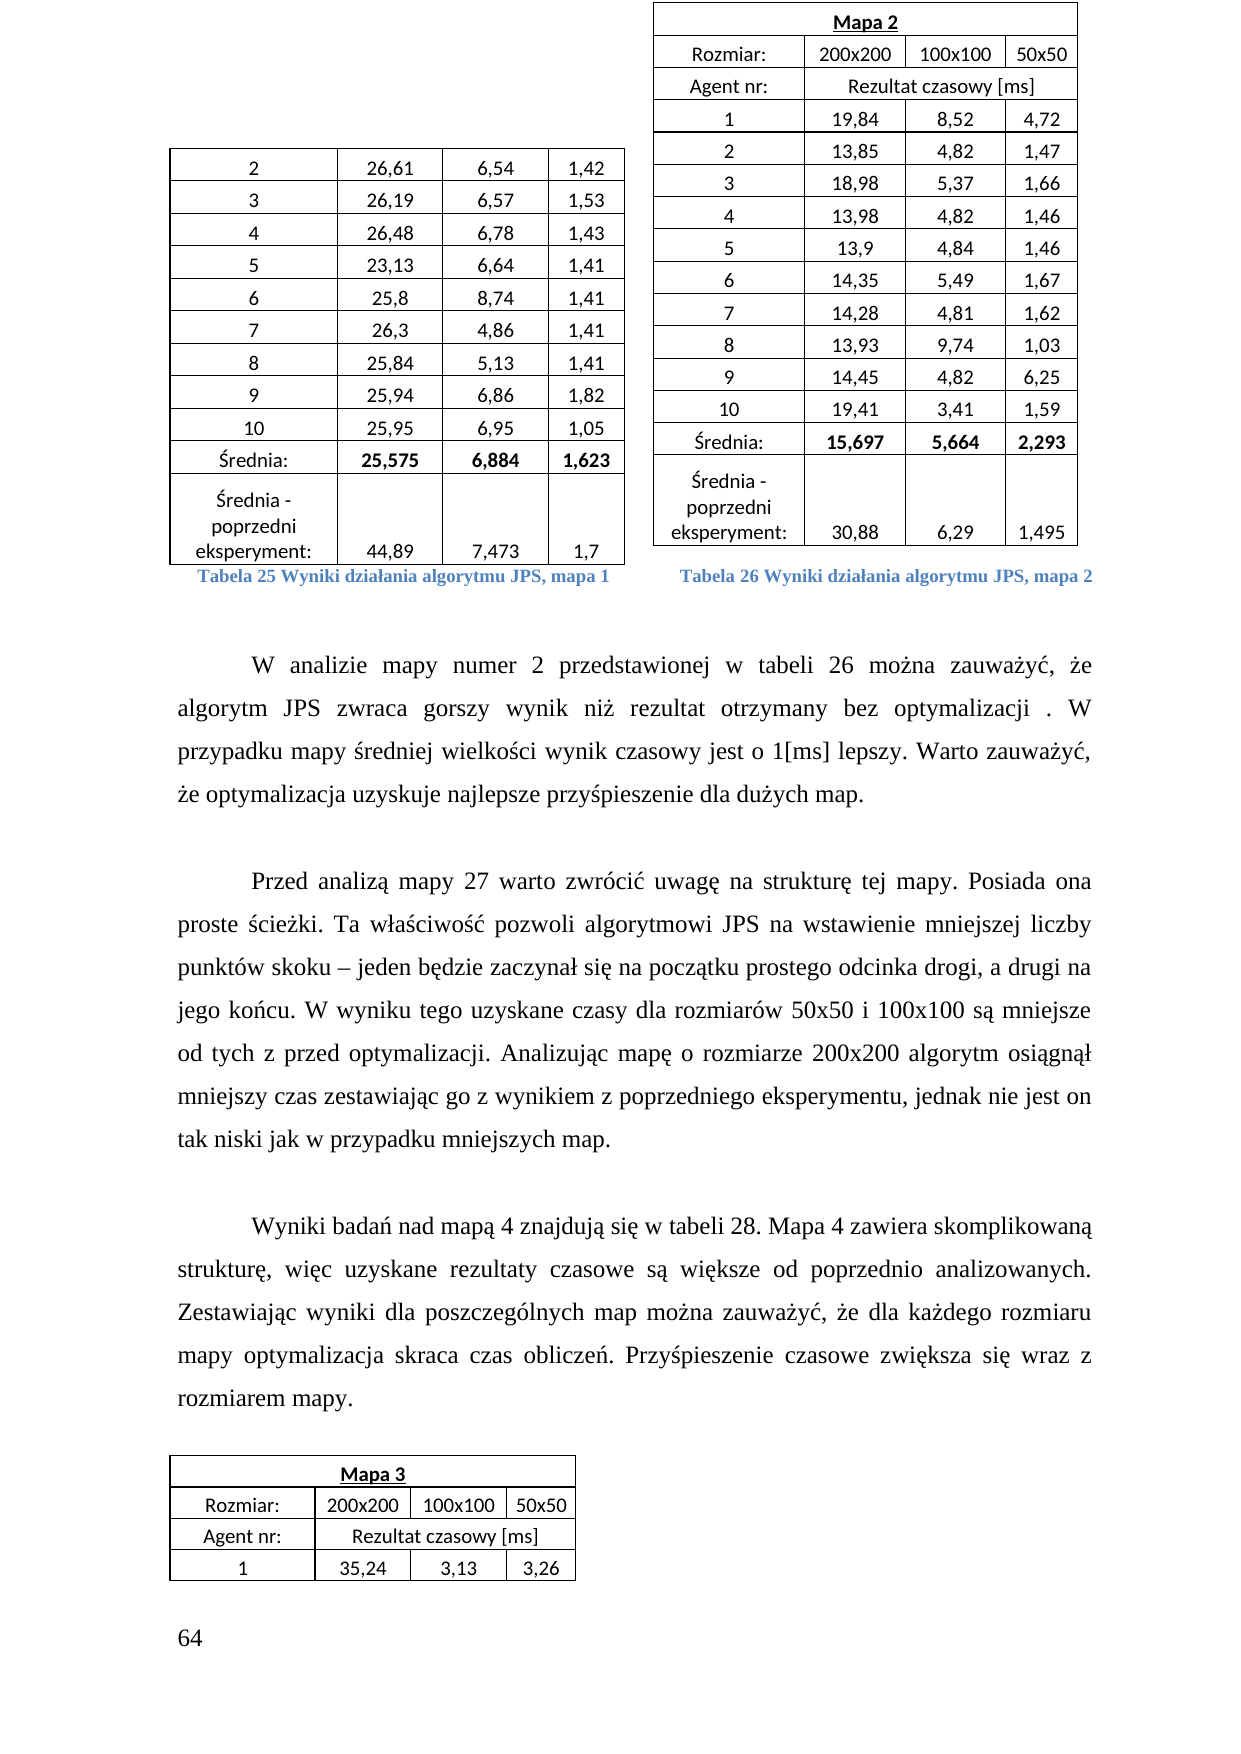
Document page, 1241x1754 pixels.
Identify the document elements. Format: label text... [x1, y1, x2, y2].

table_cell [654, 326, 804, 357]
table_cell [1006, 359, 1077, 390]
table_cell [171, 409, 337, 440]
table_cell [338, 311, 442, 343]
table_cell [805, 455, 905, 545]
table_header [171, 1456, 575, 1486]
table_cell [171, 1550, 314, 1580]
table_cell 26,19 [338, 181, 442, 213]
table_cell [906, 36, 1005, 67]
text Przed analizą mapy 27 warto zwrócić uwagę na strukturę tej mapy. Posiada ona proste ścieżki. Ta właściwość pozwoli algorytmowi JPS na wstawienie mniejszej liczby punktów skoku – jeden będzie zaczynał się na początku prostego odcinka drogi, a drugi na jego końcu. W wyniku tego uzyskane czasy dla rozmiarów 50x50 i 100x100 są mniejsze od tych z przed optymalizacji. Analizując mapę o rozmiarze 200x200 algorytm osiągnął mniejszy czas zestawiając go z wynikiem z poprzedniego eksperymentu, jednak nie jest on tak niski jak w przypadku mniejszych map. [177, 866, 1092, 1153]
table_cell 6 [171, 279, 337, 310]
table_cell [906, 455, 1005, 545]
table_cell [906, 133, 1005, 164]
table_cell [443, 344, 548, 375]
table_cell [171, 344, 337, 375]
table_cell 6,57 [443, 181, 548, 213]
table_cell 1,43 [549, 214, 624, 245]
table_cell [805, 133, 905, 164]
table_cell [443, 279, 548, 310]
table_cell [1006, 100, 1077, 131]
table_cell 6,64 [443, 246, 548, 278]
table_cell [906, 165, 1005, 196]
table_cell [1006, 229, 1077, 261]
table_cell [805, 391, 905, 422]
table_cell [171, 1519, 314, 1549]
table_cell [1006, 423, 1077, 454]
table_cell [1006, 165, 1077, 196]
table_cell 4 [171, 214, 337, 245]
table_cell 1,41 [549, 246, 624, 278]
table_cell 2 [171, 149, 337, 180]
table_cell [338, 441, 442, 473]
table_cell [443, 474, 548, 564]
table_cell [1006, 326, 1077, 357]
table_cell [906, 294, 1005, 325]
table_cell 26,48 [338, 214, 442, 245]
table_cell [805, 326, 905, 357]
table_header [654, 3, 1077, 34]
table_cell 26,61 [338, 149, 442, 180]
table_cell 3 [171, 181, 337, 213]
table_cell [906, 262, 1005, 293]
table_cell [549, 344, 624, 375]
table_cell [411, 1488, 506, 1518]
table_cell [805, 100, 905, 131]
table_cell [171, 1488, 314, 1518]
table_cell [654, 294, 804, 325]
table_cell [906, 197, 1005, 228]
table_cell 5 [171, 246, 337, 278]
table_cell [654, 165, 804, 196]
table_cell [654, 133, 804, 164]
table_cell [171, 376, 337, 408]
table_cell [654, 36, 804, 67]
table_cell 6,54 [443, 149, 548, 180]
text W analizie mapy numer 2 przedstawionej w tabeli 26 można zauważyć, że algorytm JPS zwraca gorszy wynik niż rezultat otrzymany bez optymalizacji . W przypadku mapy średniej wielkości wynik czasowy jest o 1[ms] lepszy. Warto zauważyć, że optymalizacja uzyskuje najlepsze przyśpieszenie dla dużych map. [177, 650, 1092, 808]
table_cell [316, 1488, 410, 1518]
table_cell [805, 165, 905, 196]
table_cell 6,78 [443, 214, 548, 245]
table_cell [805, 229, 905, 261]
table_cell 1,53 [549, 181, 624, 213]
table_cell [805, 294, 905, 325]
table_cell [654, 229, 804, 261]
table_cell 25,8 [338, 279, 442, 310]
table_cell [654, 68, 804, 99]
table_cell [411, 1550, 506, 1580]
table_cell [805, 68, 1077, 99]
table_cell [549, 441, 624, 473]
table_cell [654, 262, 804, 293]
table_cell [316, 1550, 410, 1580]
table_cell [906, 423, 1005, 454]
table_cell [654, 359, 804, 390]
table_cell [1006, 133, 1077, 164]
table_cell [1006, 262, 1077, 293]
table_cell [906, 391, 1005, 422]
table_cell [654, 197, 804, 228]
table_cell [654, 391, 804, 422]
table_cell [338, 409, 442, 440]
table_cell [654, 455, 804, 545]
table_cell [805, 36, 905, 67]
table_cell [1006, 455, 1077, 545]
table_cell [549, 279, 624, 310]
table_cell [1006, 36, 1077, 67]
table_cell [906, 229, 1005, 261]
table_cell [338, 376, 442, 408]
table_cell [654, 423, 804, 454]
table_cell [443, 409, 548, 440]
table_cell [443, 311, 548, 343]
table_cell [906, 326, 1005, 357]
text Wyniki badań nad mapą 4 znajdują się w tabeli 28. Mapa 4 zawiera skomplikowaną strukturę, więc uzyskane rezultaty czasowe są większe od poprzednio analizowanych. Zestawiając wyniki dla poszczególnych map można zauważyć, że dla każdego rozmiaru mapy optymalizacja skraca czas obliczeń. Przyśpieszenie czasowe zwiększa się wraz z rozmiarem mapy. [177, 1211, 1092, 1412]
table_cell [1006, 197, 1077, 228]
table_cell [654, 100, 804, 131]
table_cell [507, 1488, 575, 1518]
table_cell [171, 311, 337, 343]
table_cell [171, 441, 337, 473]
table_cell 23,13 [338, 246, 442, 278]
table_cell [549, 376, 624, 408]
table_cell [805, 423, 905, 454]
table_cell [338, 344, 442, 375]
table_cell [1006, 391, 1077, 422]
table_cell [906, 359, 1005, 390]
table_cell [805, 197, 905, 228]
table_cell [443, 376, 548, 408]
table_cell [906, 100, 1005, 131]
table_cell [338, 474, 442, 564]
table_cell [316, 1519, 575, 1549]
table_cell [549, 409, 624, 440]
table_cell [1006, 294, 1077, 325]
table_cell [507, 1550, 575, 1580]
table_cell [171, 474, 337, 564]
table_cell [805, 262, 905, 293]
table_cell 1,42 [549, 149, 624, 180]
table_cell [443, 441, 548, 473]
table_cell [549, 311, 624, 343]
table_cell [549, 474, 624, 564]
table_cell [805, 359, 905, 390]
